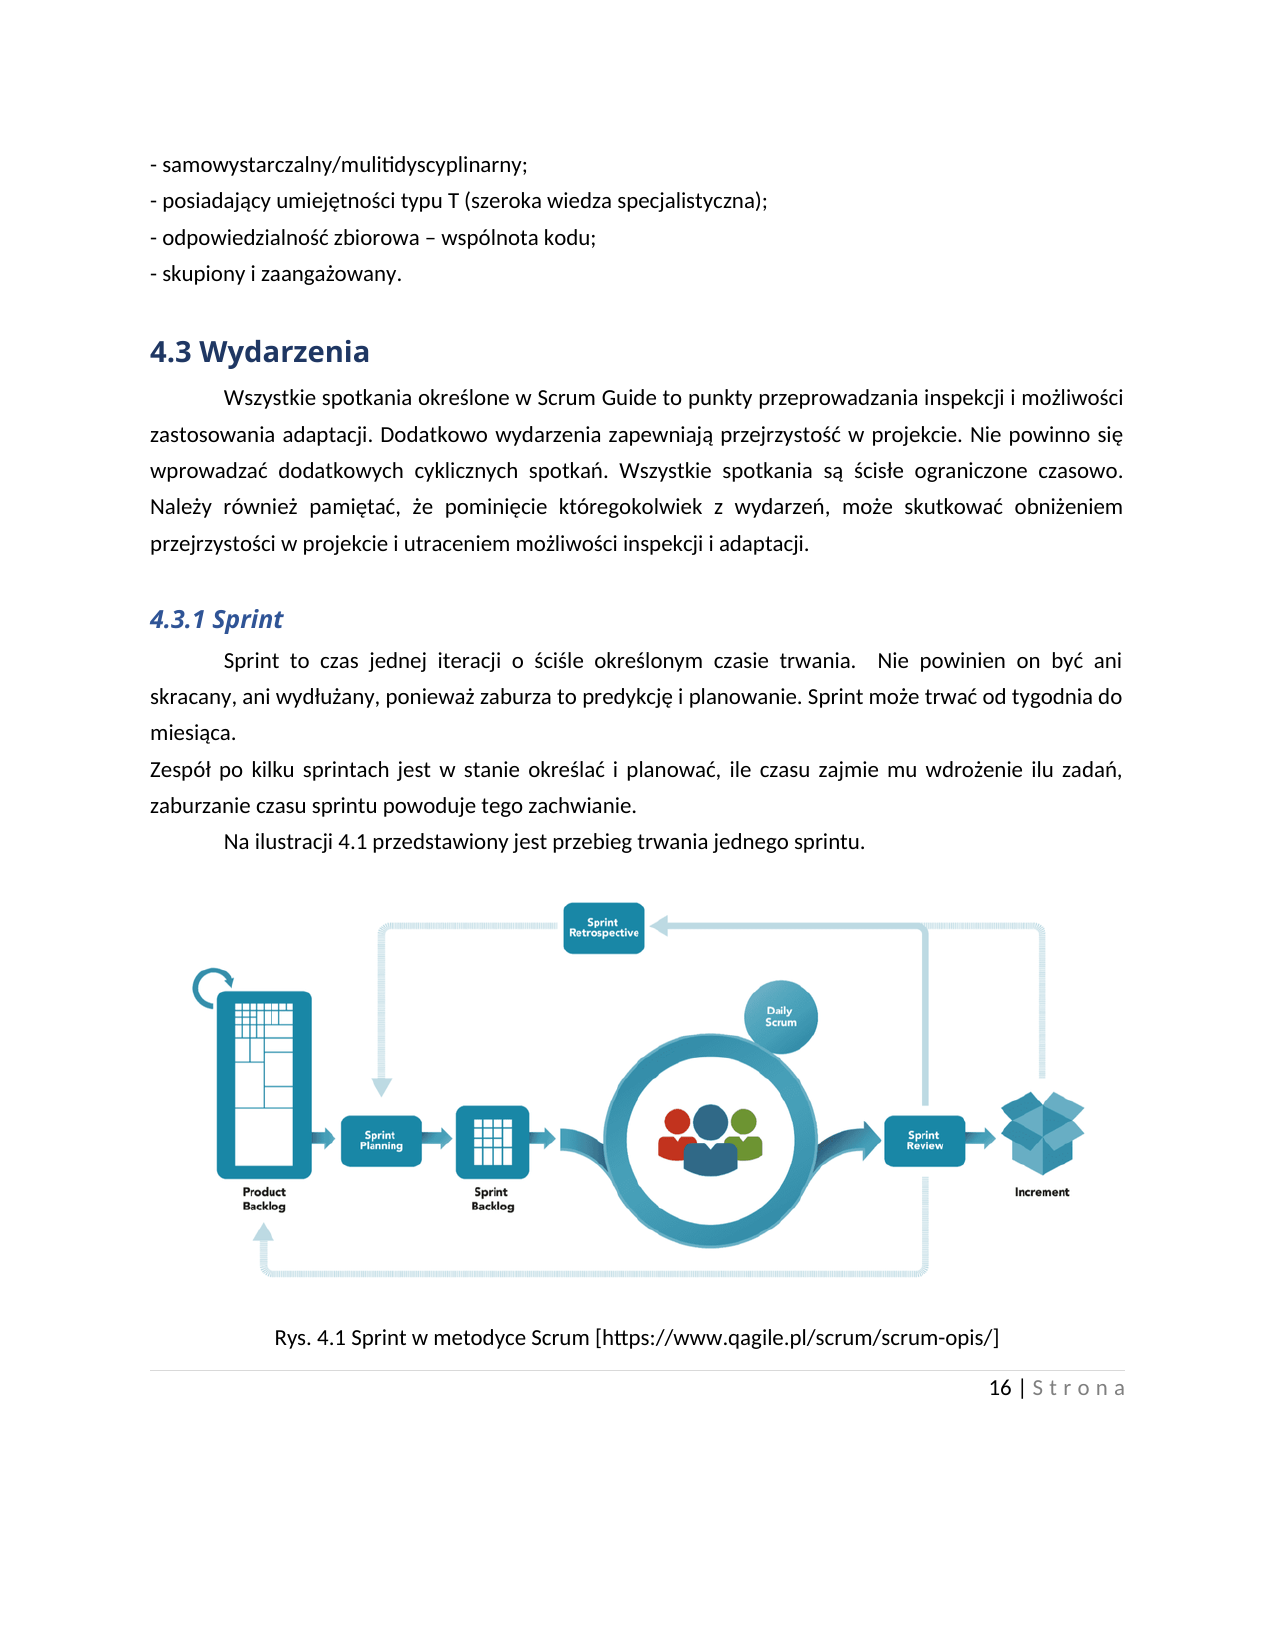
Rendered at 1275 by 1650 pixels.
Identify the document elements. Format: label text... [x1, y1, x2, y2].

text - odpowiedzialność zbiorowa – wspólnota kodu; [150, 223, 1125, 251]
text Wszystkie spotkania określone w Scrum Guide to punkty przeprowadzania inspekcji i możliwości zastosowania adaptacji. Dodatkowo wydarzenia zapewniają przejrzystość w projekcie. Nie powinno się wprowadzać dodatkowych cyklicznych spotkań. Wszystkie spotkania są ścisłe ograniczone czasowo. Należy również pamiętać, że pominięcie któregokolwiek z wydarzeń, może skutkować obniżeniem przejrzystości w projekcie i utraceniem możliwości inspekcji i adaptacji. [150, 383, 1125, 557]
text - posiadający umiejętności typu T (szeroka wiedza specjalistyczna); [150, 186, 1125, 214]
text - skupiony i zaangażowany. [150, 259, 1125, 287]
picture [150, 863, 1125, 1316]
text Rys. 4.1 Sprint w metodyce Scrum [https://www.qagile.pl/scrum/scrum-opis/] [150, 1323, 1125, 1352]
subtitle 4.3 Wydarzenia [150, 332, 1125, 371]
text Sprint to czas jednej iteracji o ściśle określonym czasie trwania. Nie powinien on być ani skracany, ani wydłużany, ponieważ zaburza to predykcję i planowanie. Sprint może trwać od tygodnia do miesiąca. [150, 646, 1125, 746]
text Na ilustracji 4.1 przedstawiony jest przebieg trwania jednego sprintu. [150, 827, 1125, 856]
text - samowystarczalny/mulitidyscyplinarny; [150, 150, 1125, 178]
subtitle 4.3.1 Sprint [150, 601, 1125, 636]
text Zespół po kilku sprintach jest w stanie określać i planować, ile czasu zajmie mu wdrożenie ilu zadań, zaburzanie czasu sprintu powoduje tego zachwianie. [150, 755, 1125, 819]
